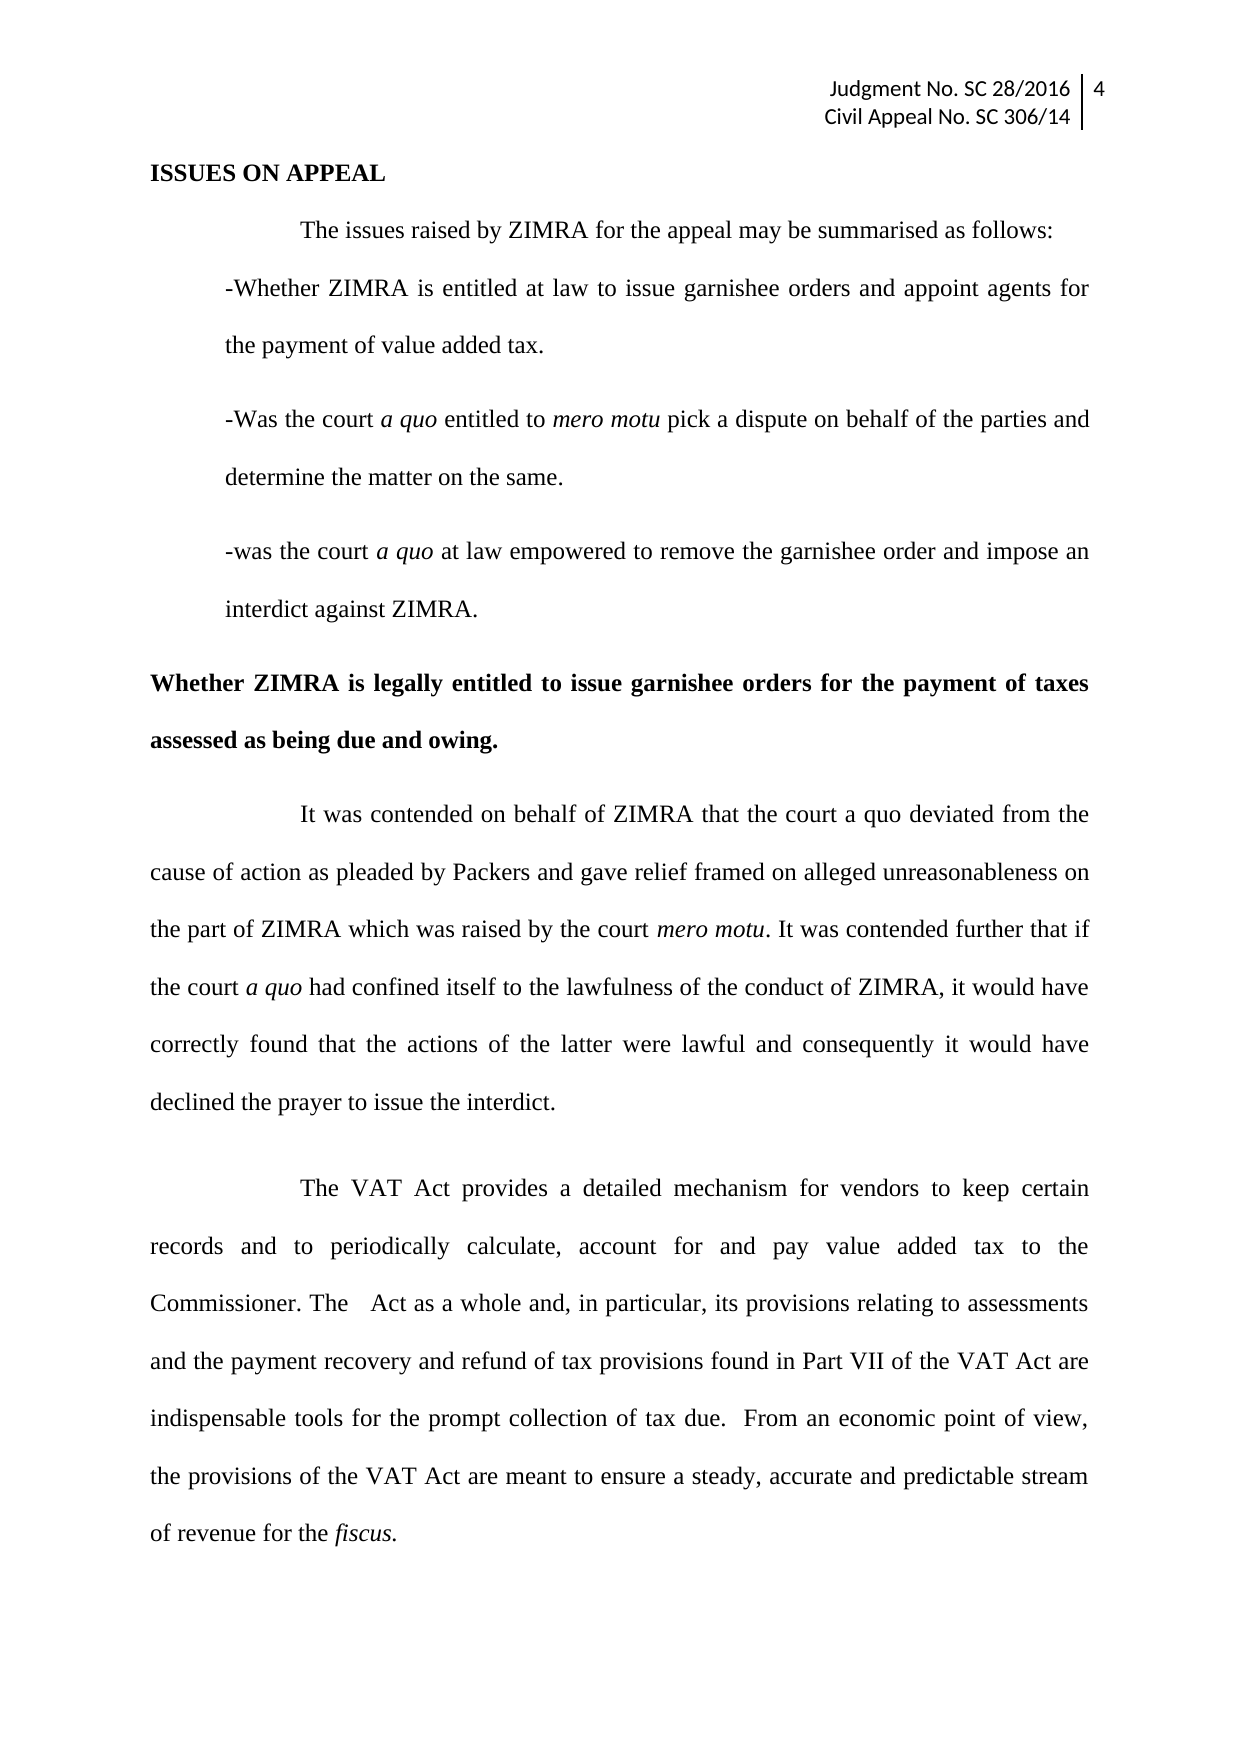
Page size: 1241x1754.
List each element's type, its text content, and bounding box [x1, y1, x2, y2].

text It was contended on behalf of ZIMRA that the court a quo deviated from the cause of action as pleaded by Packers and gave relief framed on alleged unreasonableness on the part of ZIMRA which was raised by the court mero motu. It was contended further that if the court a quo had confined itself to the lawfulness of the conduct of ZIMRA, it would have correctly found that the actions of the latter were lawful and consequently it would have declined the prayer to issue the interdict. [150, 799, 1090, 1116]
text ISSUES ON APPEAL [150, 158, 1090, 187]
text Whether ZIMRA is legally entitled to issue garnishee orders for the payment of taxes assessed as being due and owing. [150, 668, 1090, 754]
text -Whether ZIMRA is entitled at law to issue garnishee orders and appoint agents for the payment of value added tax. [225, 273, 1090, 359]
text The VAT Act provides a detailed mechanism for vendors to keep certain records and to periodically calculate, account for and pay value added tax to the Commissioner. The Act as a whole and, in particular, its provisions relating to assessments and the payment recovery and refund of tax provisions found in Part VII of the VAT Act are indispensable tools for the prompt collection of tax due. From an economic point of view, the provisions of the VAT Act are meant to ensure a steady, accurate and predictable stream of revenue for the fiscus. [150, 1173, 1090, 1547]
text The issues raised by ZIMRA for the appeal may be summarised as follows: [150, 215, 1090, 244]
text -was the court a quo at law empowered to remove the garnishee order and impose an interdict against ZIMRA. [225, 536, 1090, 622]
text -Was the court a quo entitled to mero motu pick a dispute on behalf of the parties and determine the matter on the same. [225, 404, 1090, 491]
